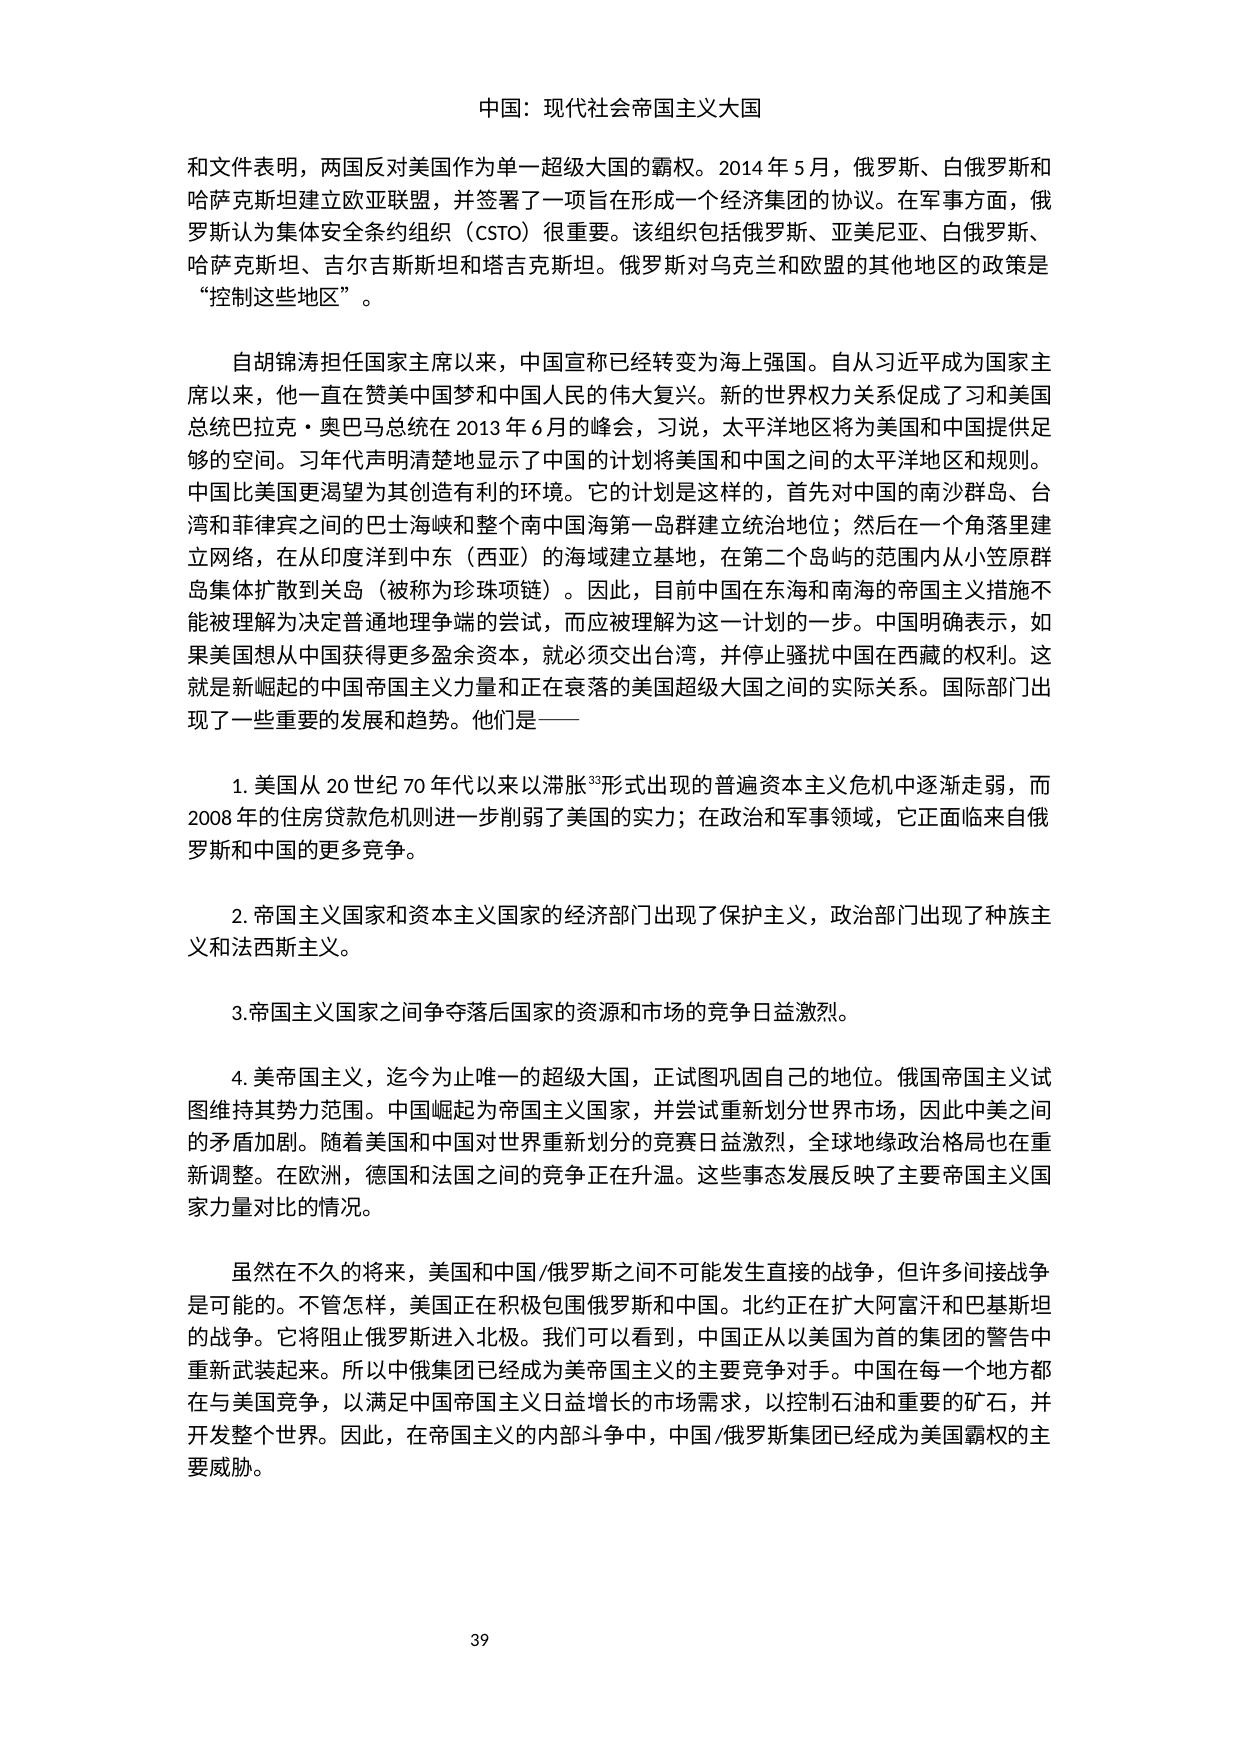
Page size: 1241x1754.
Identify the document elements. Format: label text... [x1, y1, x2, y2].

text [187, 150, 1053, 312]
text 2. 帝国主义国家和资本主义国家的经济部门出现了保护主义，政治部门出现了种族主义和法西斯主义。 [187, 897, 1053, 962]
text 1. 美国从20世纪70年代以来以滞胀形式出现的普遍资本主义危机中逐渐走弱，而2008年的住房贷款危机则进一步削弱了美国的实力；在政治和军事领域，它正面临来自俄罗斯和中国的更多竞争。 [187, 767, 1053, 865]
text 3.帝国主义国家之间争夺落后国家的资源和市场的竞争日益激烈。 [187, 995, 1053, 1027]
text 自胡锦涛担任国家主席以来，中国宣称已经转变为海上强国。自从习近平成为国家主席以来，他一直在赞美中国梦和中国人民的伟大复兴。新的世界权力关系促成了习和美国总统巴拉克•奥巴马总统在2013年6月的峰会，习说，太平洋地区将为美国和中国提供足够的空间。习年代声明清楚地显示了中国的计划将美国和中国之间的太平洋地区和规则。中国比美国更渴望为其创造有利的环境。它的计划是这样的，首先对中国的南沙群岛、台湾和菲律宾之间的巴士海峡和整个南中国海第一岛群建立统治地位；然后在一个角落里建立网络，在从印度洋到中东（西亚）的海域建立基地，在第二个岛屿的范围内从小笠原群岛集体扩散到关岛（被称为珍珠项链）。因此，目前中国在东海和南海的帝国主义措施不能被理解为决定普通地理争端的尝试，而应被理解为这一计划的一步。中国明确表示，如果美国想从中国获得更多盈余资本，就必须交出台湾，并停止骚扰中国在西藏的权利。这就是新崛起的中国帝国主义力量和正在衰落的美国超级大国之间的实际关系。国际部门出现了一些重要的发展和趋势。他们是—— [187, 345, 1053, 735]
text 虽然在不久的将来，美国和中国/俄罗斯之间不可能发生直接的战争，但许多间接战争是可能的。不管怎样，美国正在积极包围俄罗斯和中国。北约正在扩大阿富汗和巴基斯坦的战争。它将阻止俄罗斯进入北极。我们可以看到，中国正从以美国为首的集团的警告中重新武装起来。所以中俄集团已经成为美帝国主义的主要竞争对手。中国在每一个地方都在与美国竞争，以满足中国帝国主义日益增长的市场需求，以控制石油和重要的矿石，并开发整个世界。因此，在帝国主义的内部斗争中，中国/俄罗斯集团已经成为美国霸权的主要威胁。 [187, 1255, 1053, 1482]
text 4. 美帝国主义，迄今为止唯一的超级大国，正试图巩固自己的地位。俄国帝国主义试图维持其势力范围。中国崛起为帝国主义国家，并尝试重新划分世界市场，因此中美之间的矛盾加剧。随着美国和中国对世界重新划分的竞赛日益激烈，全球地缘政治格局也在重新调整。在欧洲，德国和法国之间的竞争正在升温。这些事态发展反映了主要帝国主义国家力量对比的情况。 [187, 1060, 1053, 1222]
